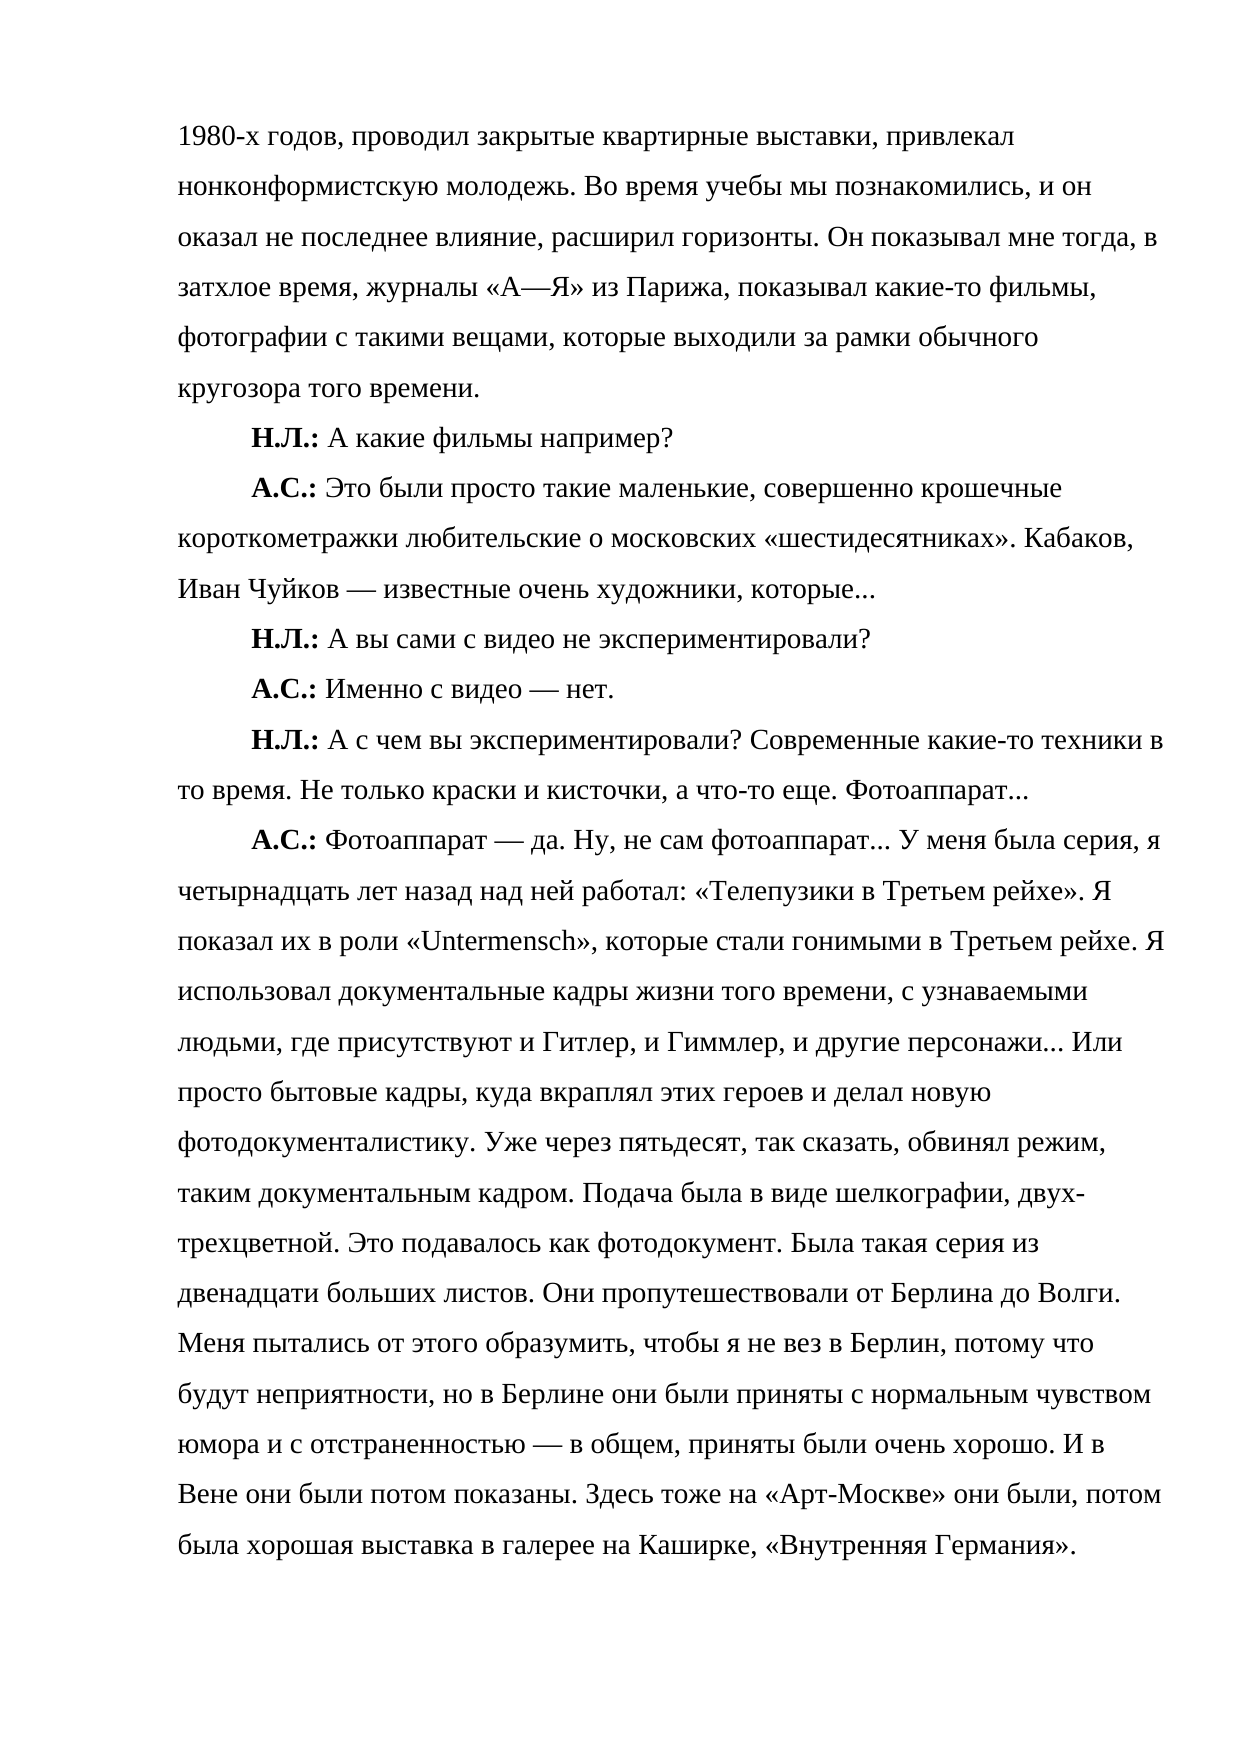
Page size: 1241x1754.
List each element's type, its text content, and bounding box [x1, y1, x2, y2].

text Н.Л.: А с чем вы экспериментировали? Современные какие-то техники в то время. Не только краски и кисточки, а что-то еще. Фотоаппарат... [177, 722, 1166, 806]
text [177, 118, 1166, 403]
text Н.Л.: А какие фильмы например? [177, 420, 1166, 453]
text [177, 822, 1166, 1560]
text Н.Л.: А вы сами с видео не экспериментировали? [177, 621, 1166, 655]
text А.С.: Это были просто такие маленькие, совершенно крошечные короткометражки любительские о московских «шестидесятниках». Кабаков, Иван Чуйков — известные очень художники, которые... [177, 470, 1166, 604]
text А.С.: Именно с видео — нет. [177, 672, 1166, 705]
